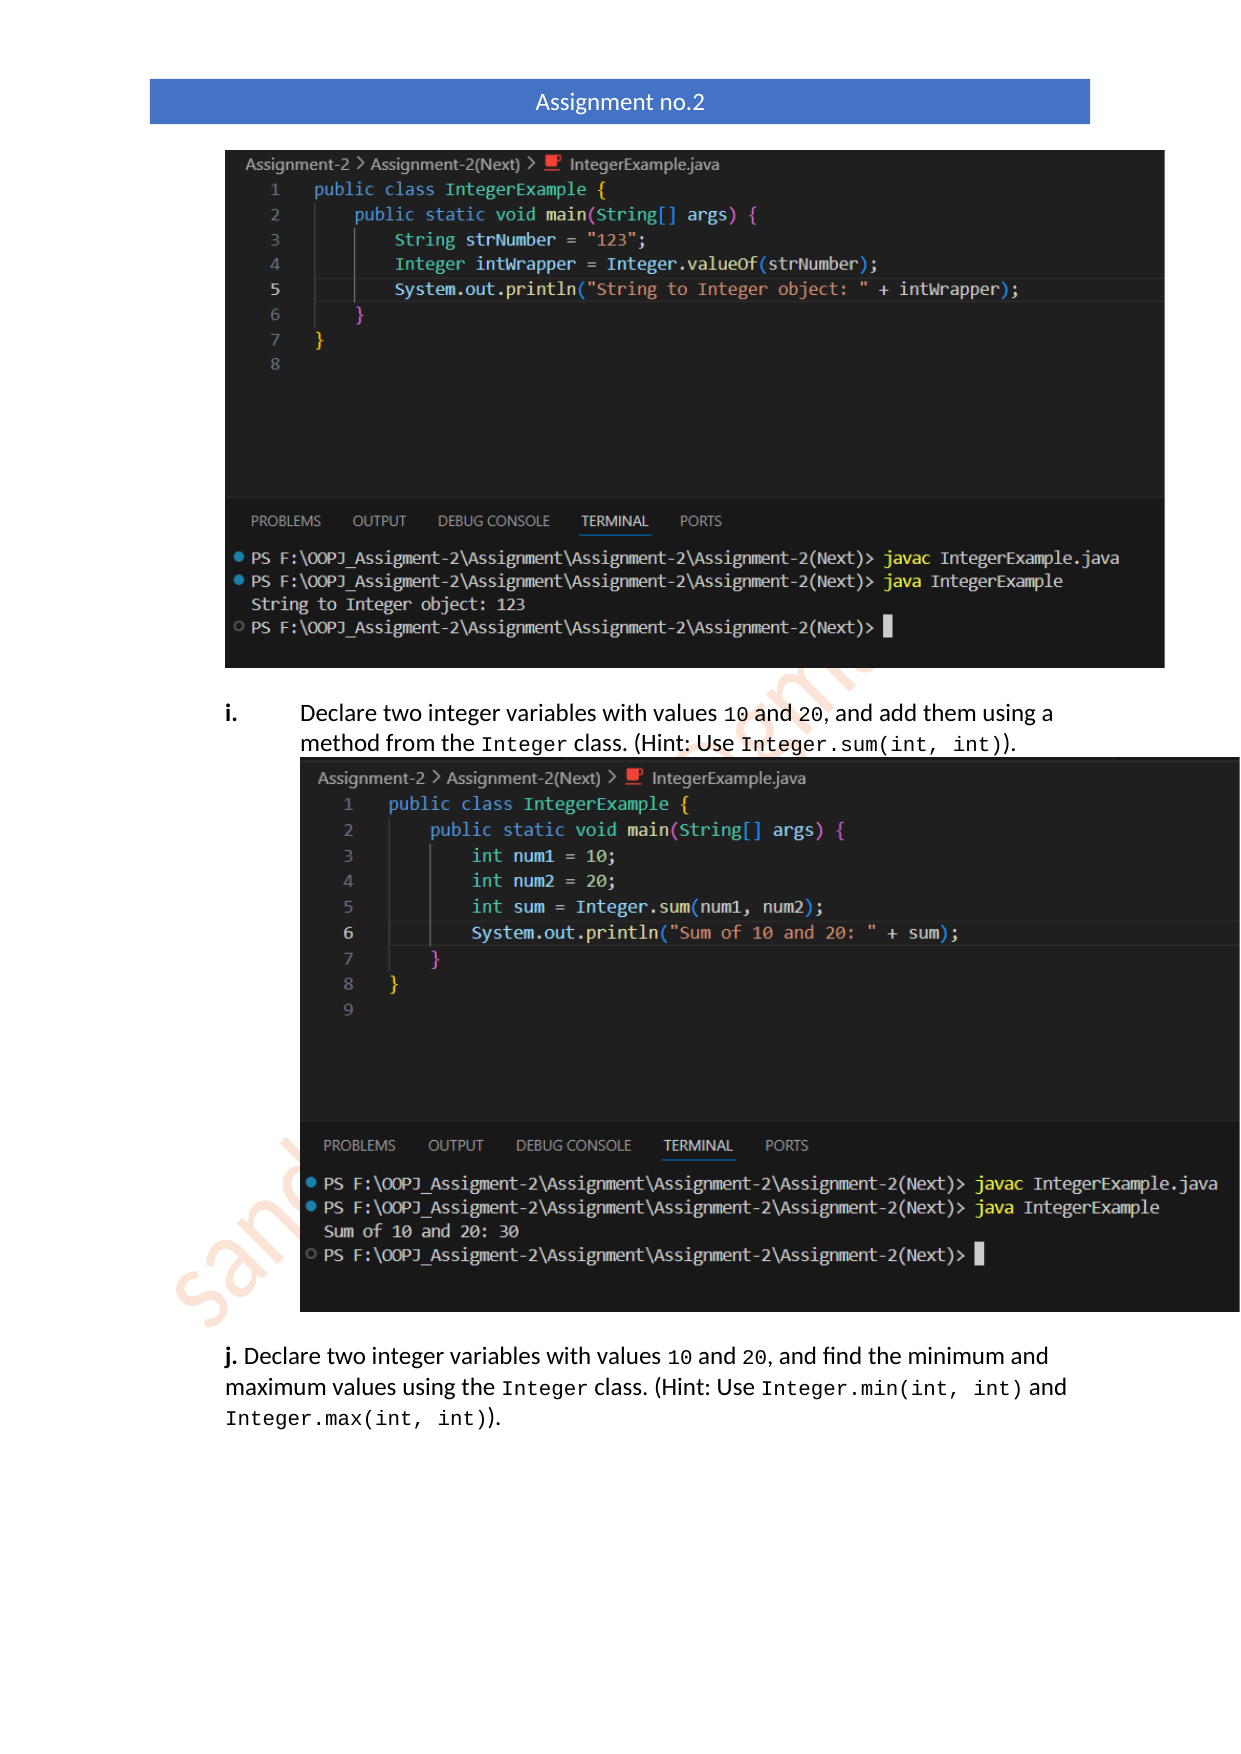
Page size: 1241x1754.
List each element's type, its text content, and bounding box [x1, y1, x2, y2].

picture [225, 150, 1165, 668]
list Declare two integer variables with values 10 and 20, and add them using a method from the Integer class. (Hint: Use Integer.sum(int, int)). [225, 697, 1090, 758]
text j. Declare two integer variables with values 10 and 20, and find the minimum and maximum values using the Integer class. (Hint: Use Integer.min(int, int) and Integer.max(int, int)). [225, 1340, 1090, 1432]
picture [300, 757, 1240, 1312]
